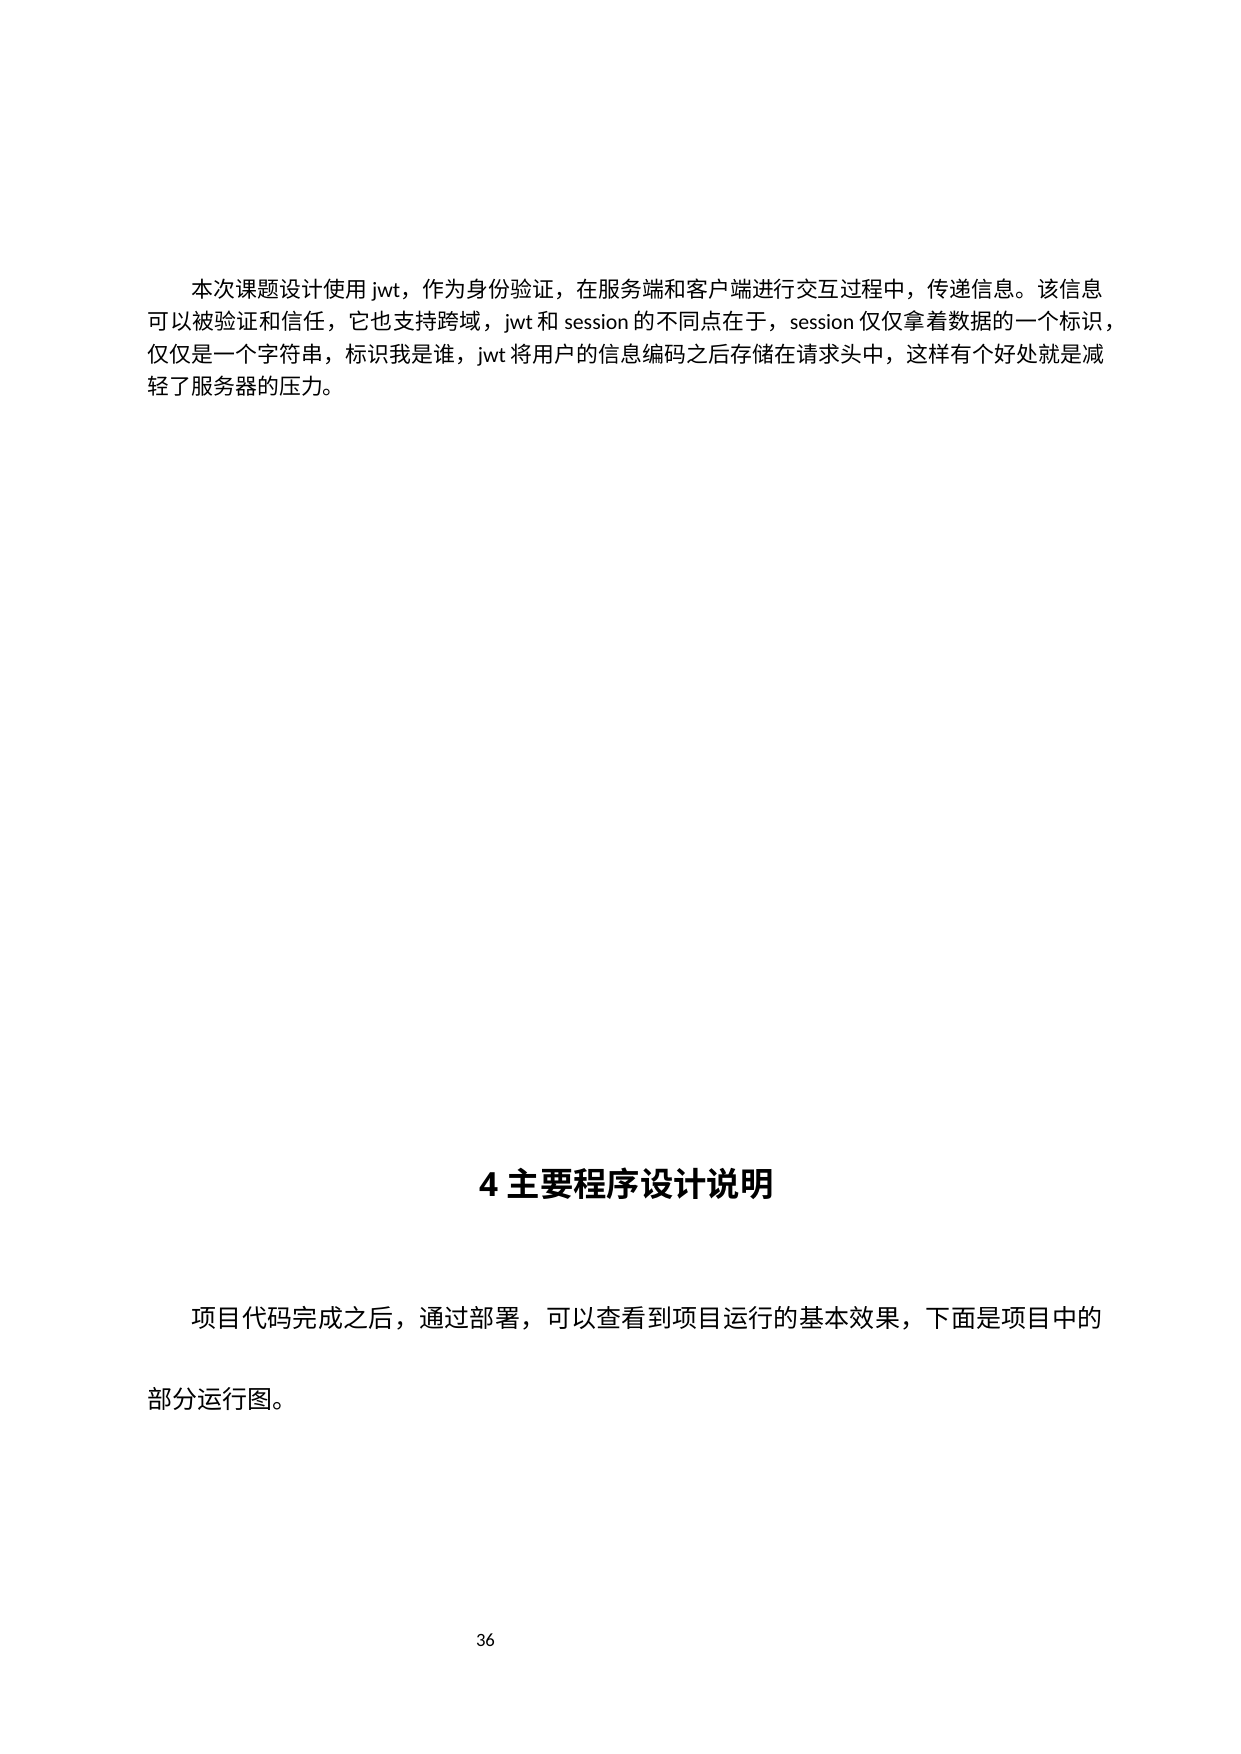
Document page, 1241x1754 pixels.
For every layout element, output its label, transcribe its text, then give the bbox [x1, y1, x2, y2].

list 项目代码完成之后，通过部署，可以查看到项目运行的基本效果，下面是项目中的部分运行图。 [148, 1284, 1104, 1430]
list 本次课题设计使用jwt，作为身份验证，在服务端和客户端进行交互过程中，传递信息。该信息可以被验证和信任，它也支持跨域，jwt和session的不同点在于，session仅仅拿着数据的一个标识，仅仅是一个字符串，标识我是谁，jwt将用户的信息编码之后存储在请求头中，这样有个好处就是减轻了服务器的压力。 [148, 271, 1104, 401]
subtitle 4 主要程序设计说明 [148, 1150, 1104, 1215]
